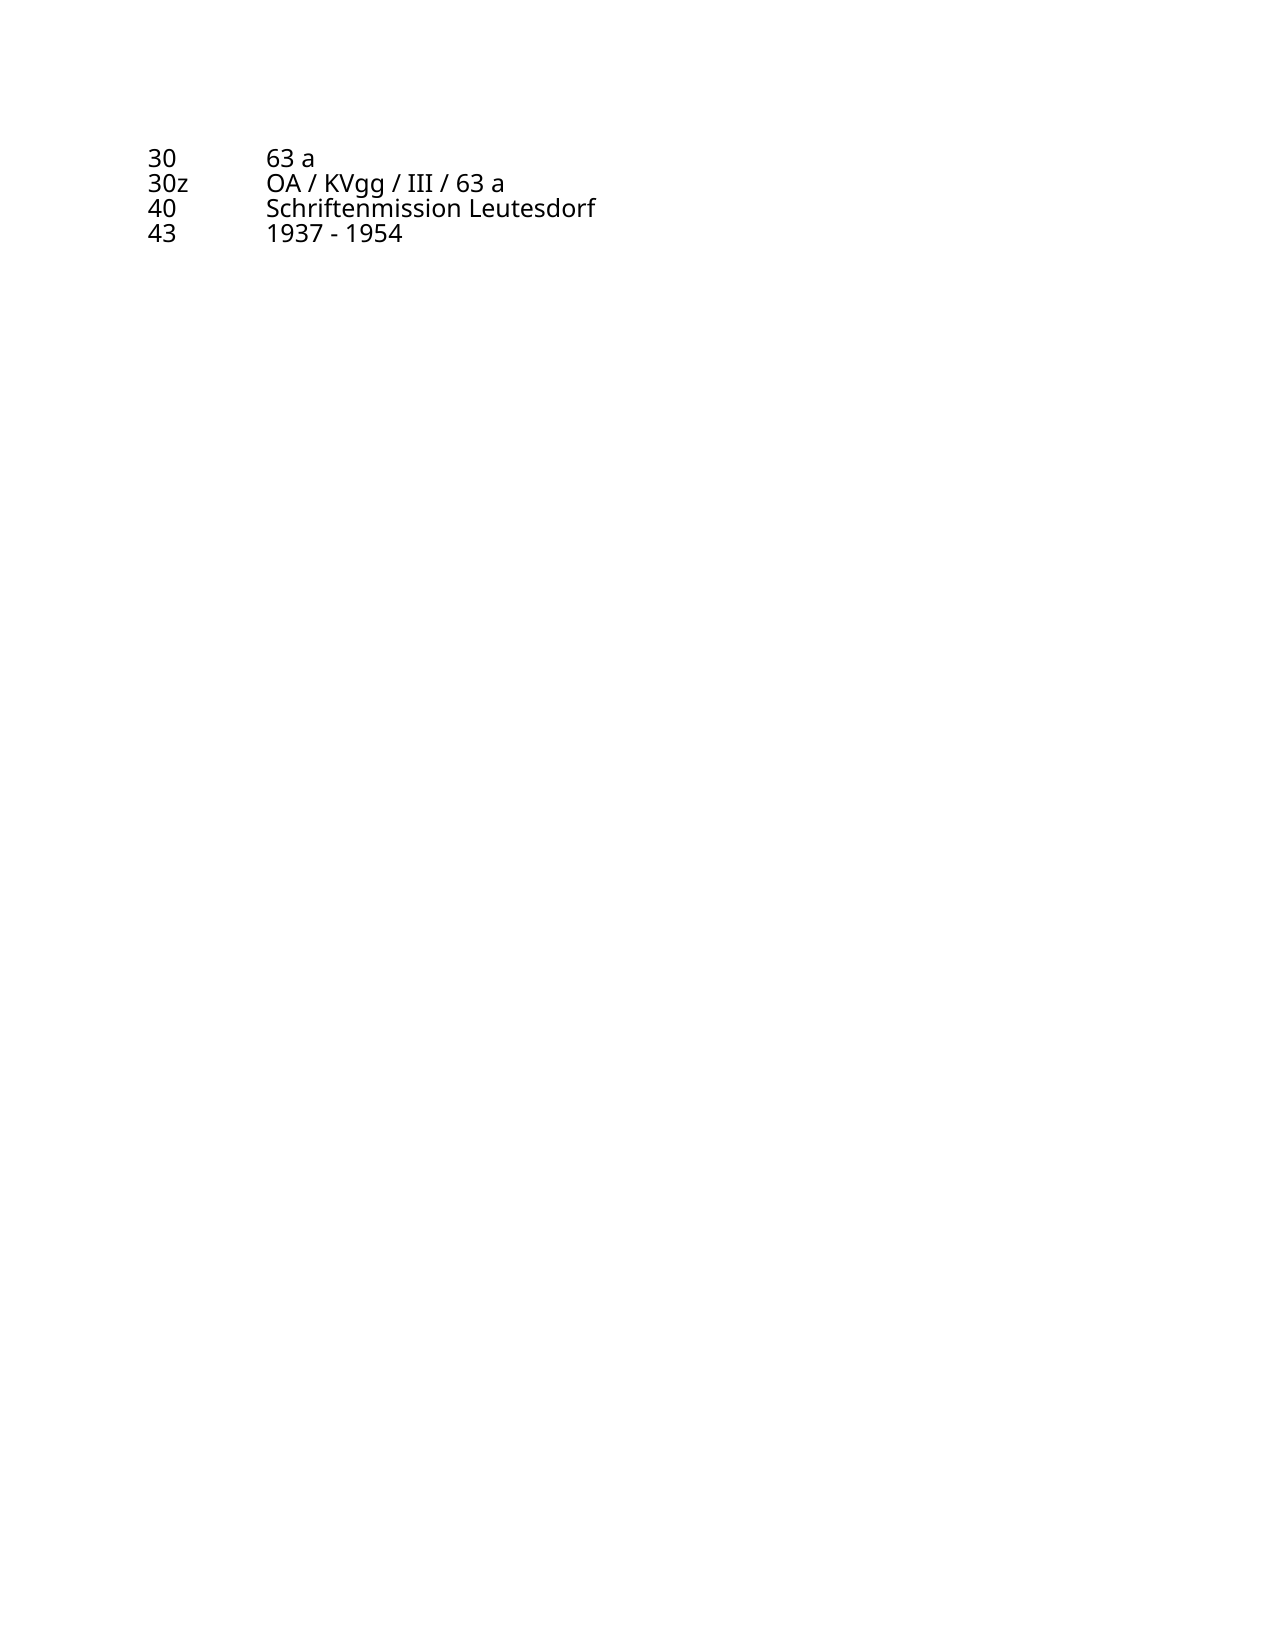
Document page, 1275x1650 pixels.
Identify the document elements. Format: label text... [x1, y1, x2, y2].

text 30 63 a [148, 148, 1127, 173]
text 30z OA / KVgg / III / 63 a [148, 173, 1127, 198]
text 43 1937 - 1954 [148, 223, 1127, 248]
text 40 s[Schriftenmission]s o[Leutesdorf]o [148, 198, 1127, 223]
